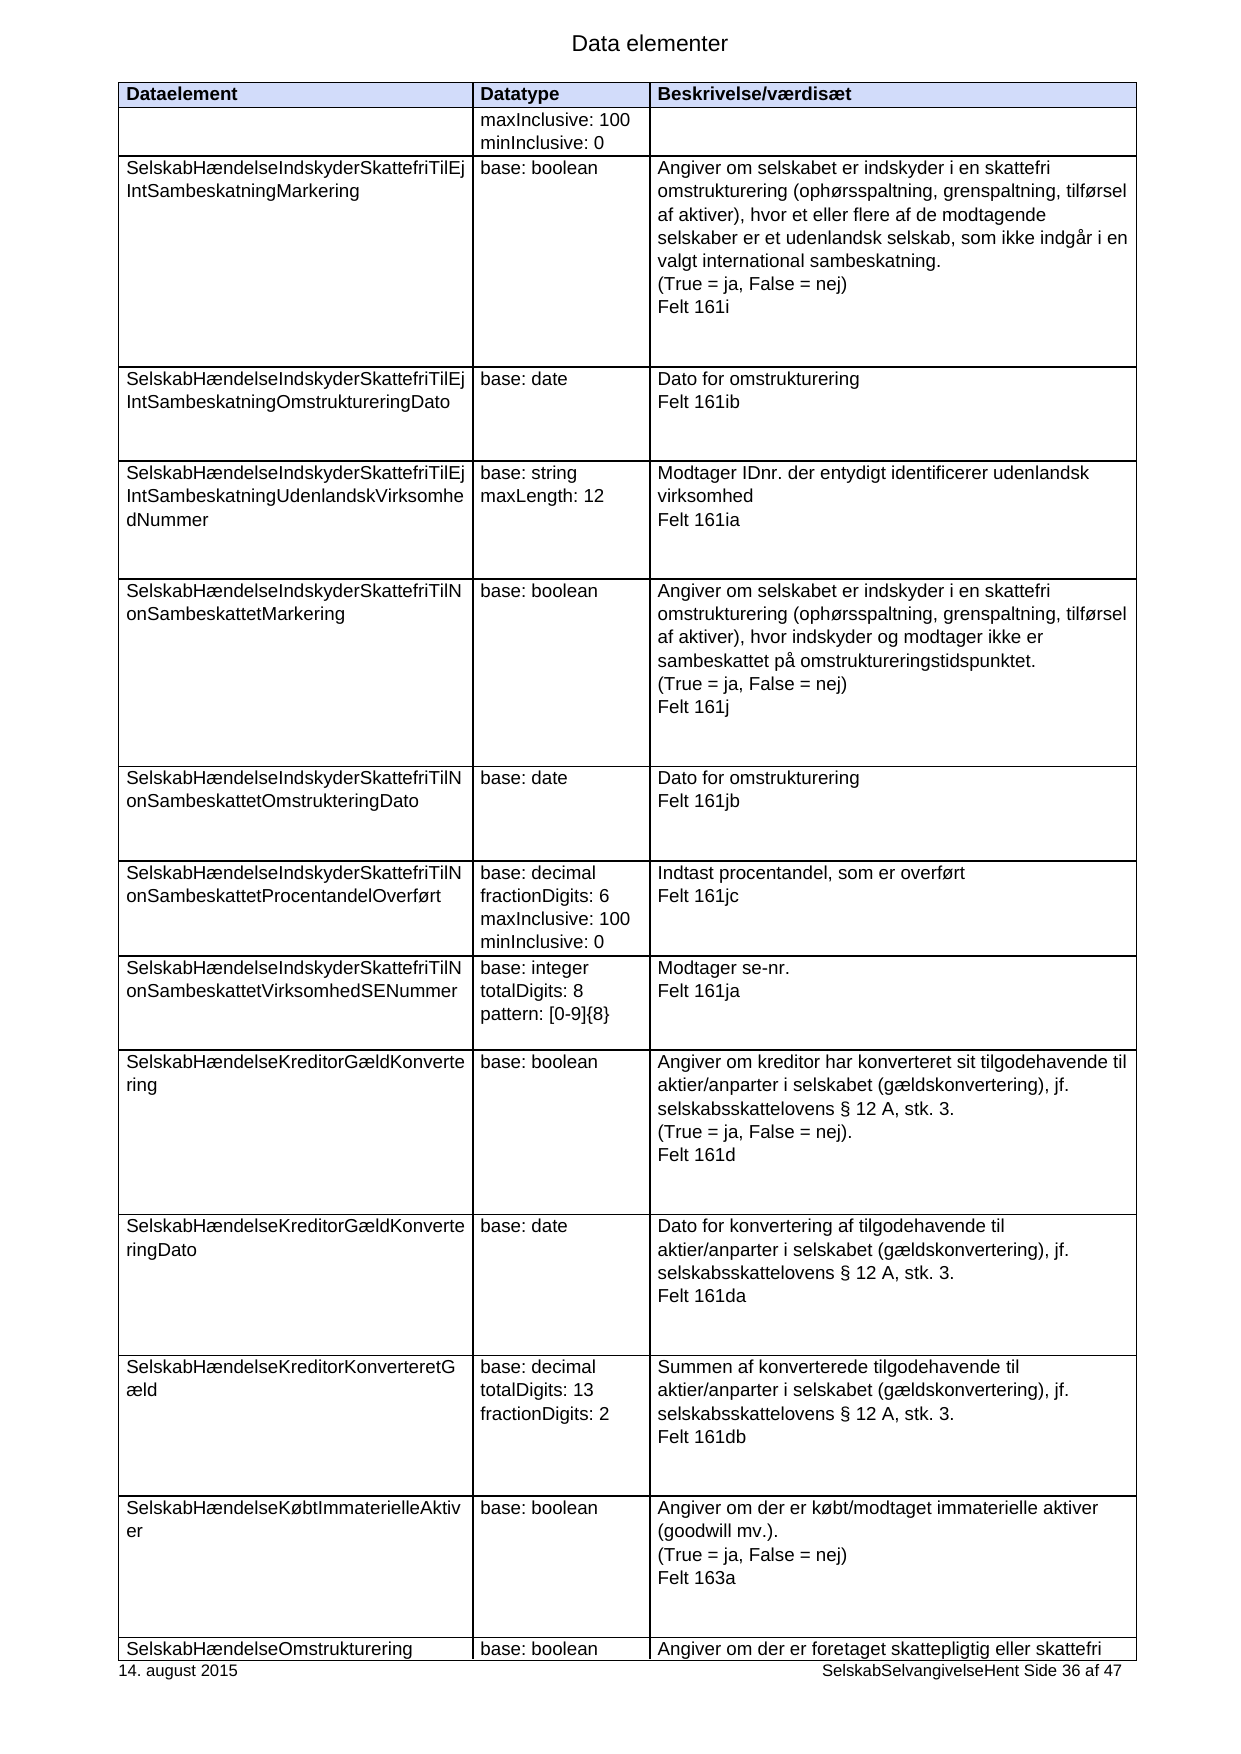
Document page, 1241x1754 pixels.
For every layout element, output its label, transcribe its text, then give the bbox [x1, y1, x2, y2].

table_cell Dato for omstrukturering Felt 161jb [651, 767, 1136, 860]
table_cell SelskabHændelseIndskyderSkattefriTilEjIntSambeskatningMarkering [119, 157, 472, 366]
table_cell base: integer totalDigits: 8 pattern: [0-9]{8} [474, 957, 649, 1049]
table_cell Angiver om der er købt/modtaget immaterielle aktiver (goodwill mv.). (True = ja, False = nej) Felt 163a [651, 1497, 1136, 1636]
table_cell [119, 1638, 472, 1659]
table_cell base: date [474, 368, 649, 460]
table_cell base: boolean [474, 1497, 649, 1636]
table_header Beskrivelse/værdisæt [651, 83, 1136, 107]
table_cell Angiver om selskabet er indskyder i en skattefri omstrukturering (ophørsspaltning, grenspaltning, tilførsel af aktiver), hvor et eller flere af de modtagende selskaber er et udenlandsk selskab, som ikke indgår i en valgt international sambeskatning. (True = ja, False = nej) Felt 161i [651, 157, 1136, 366]
table_cell SelskabHændelseIndskyderSkattefriTilNonSambeskattetVirksomhedSENummer [119, 957, 472, 1049]
table_cell SelskabHændelseKreditorGældKonverteringDato [119, 1215, 472, 1354]
table_cell base: decimal totalDigits: 13 fractionDigits: 2 [474, 1356, 649, 1495]
table_cell SelskabHændelseIndskyderSkattefriTilNonSambeskattetMarkering [119, 580, 472, 766]
table_cell base: boolean [474, 580, 649, 766]
table_cell SelskabHændelseIndskyderSkattefriTilEjIntSambeskatningUdenlandskVirksomhedNummer [119, 462, 472, 578]
table_cell Summen af konverterede tilgodehavende til aktier/anparter i selskabet (gældskonvertering), jf. selskabsskattelovens § 12 A, stk. 3. Felt 161db [651, 1356, 1136, 1495]
table_cell Modtager se-nr. Felt 161ja [651, 957, 1136, 1049]
table_cell SelskabHændelseKreditorGældKonvertering [119, 1051, 472, 1213]
table_cell base: decimal fractionDigits: 6 maxInclusive: 100 minInclusive: 0 [474, 862, 649, 955]
table_cell base: date [474, 767, 649, 860]
table_cell SelskabHændelseKøbtImmaterielleAktiver [119, 1497, 472, 1636]
table_cell base: boolean [474, 157, 649, 366]
table_cell SelskabHændelseIndskyderSkattefriTilEjIntSambeskatningOmstruktureringDato [119, 368, 472, 460]
table_cell SelskabHændelseIndskyderSkattefriTilNonSambeskattetProcentandelOverført [119, 862, 472, 955]
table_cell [651, 1638, 1136, 1659]
table_header Datatype [474, 83, 649, 107]
table_cell Modtager IDnr. der entydigt identificerer udenlandsk virksomhed Felt 161ia [651, 462, 1136, 578]
table_cell base: string maxLength: 12 [474, 462, 649, 578]
table_cell base: date [474, 1215, 649, 1354]
table_cell Dato for konvertering af tilgodehavende til aktier/anparter i selskabet (gældskonvertering), jf. selskabsskattelovens § 12 A, stk. 3. Felt 161da [651, 1215, 1136, 1354]
table_cell Angiver om kreditor har konverteret sit tilgodehavende til aktier/anparter i selskabet (gældskonvertering), jf. selskabsskattelovens § 12 A, stk. 3. (True = ja, False = nej). Felt 161d [651, 1051, 1136, 1213]
table_cell Indtast procentandel, som er overført Felt 161jc [651, 862, 1136, 955]
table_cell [119, 108, 472, 155]
table_cell SelskabHændelseKreditorKonverteretGæld [119, 1356, 472, 1495]
table_cell base: boolean [474, 1638, 649, 1659]
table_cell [474, 108, 649, 155]
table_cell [651, 108, 1136, 155]
table_cell Angiver om selskabet er indskyder i en skattefri omstrukturering (ophørsspaltning, grenspaltning, tilførsel af aktiver), hvor indskyder og modtager ikke er sambeskattet på omstruktureringstidspunktet. (True = ja, False = nej) Felt 161j [651, 580, 1136, 766]
table_cell SelskabHændelseIndskyderSkattefriTilNonSambeskattetOmstrukteringDato [119, 767, 472, 860]
table_cell Dato for omstrukturering Felt 161ib [651, 368, 1136, 460]
table_header Dataelement [119, 83, 472, 107]
table_cell base: boolean [474, 1051, 649, 1213]
